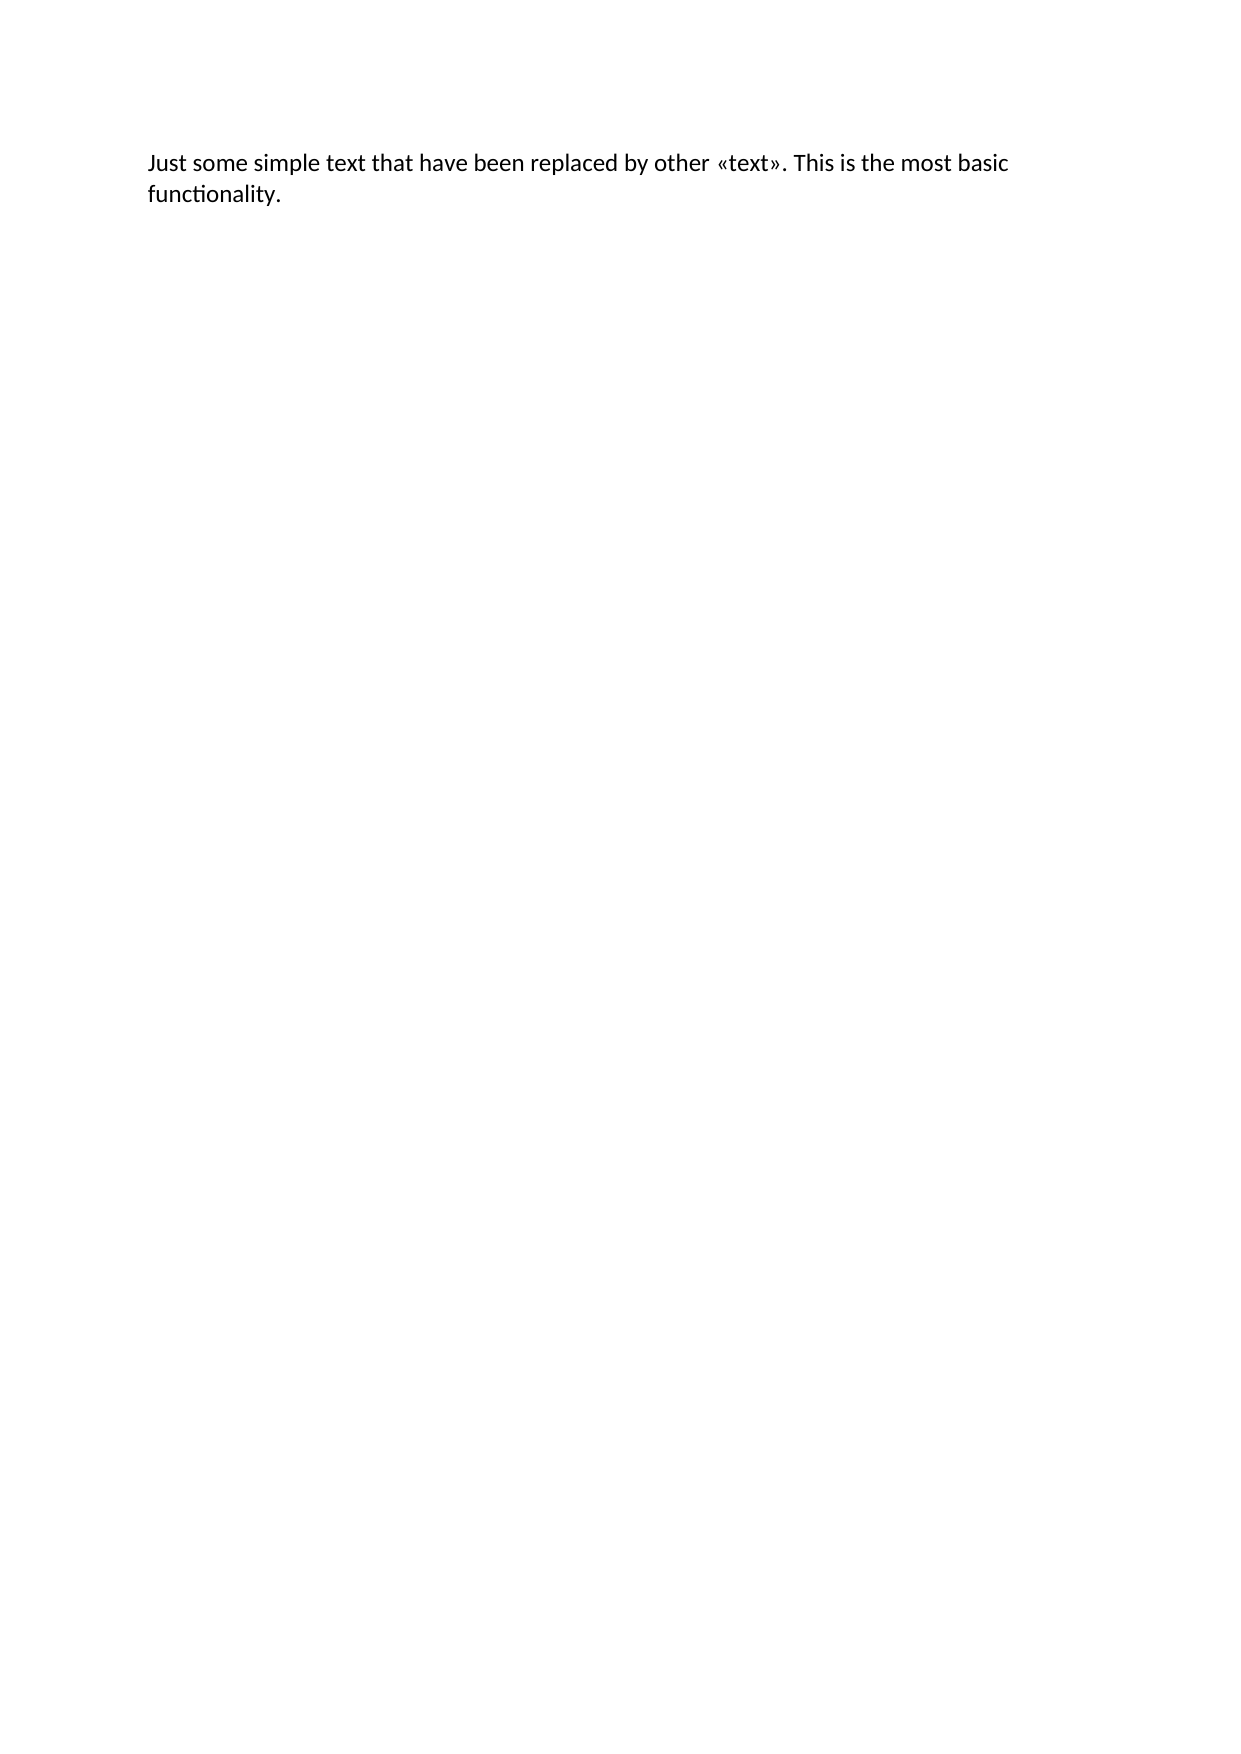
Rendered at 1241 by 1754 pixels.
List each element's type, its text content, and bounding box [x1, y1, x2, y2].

text Just some simple text that have been replaced by other . This is the most basic functionality. [148, 148, 1093, 209]
